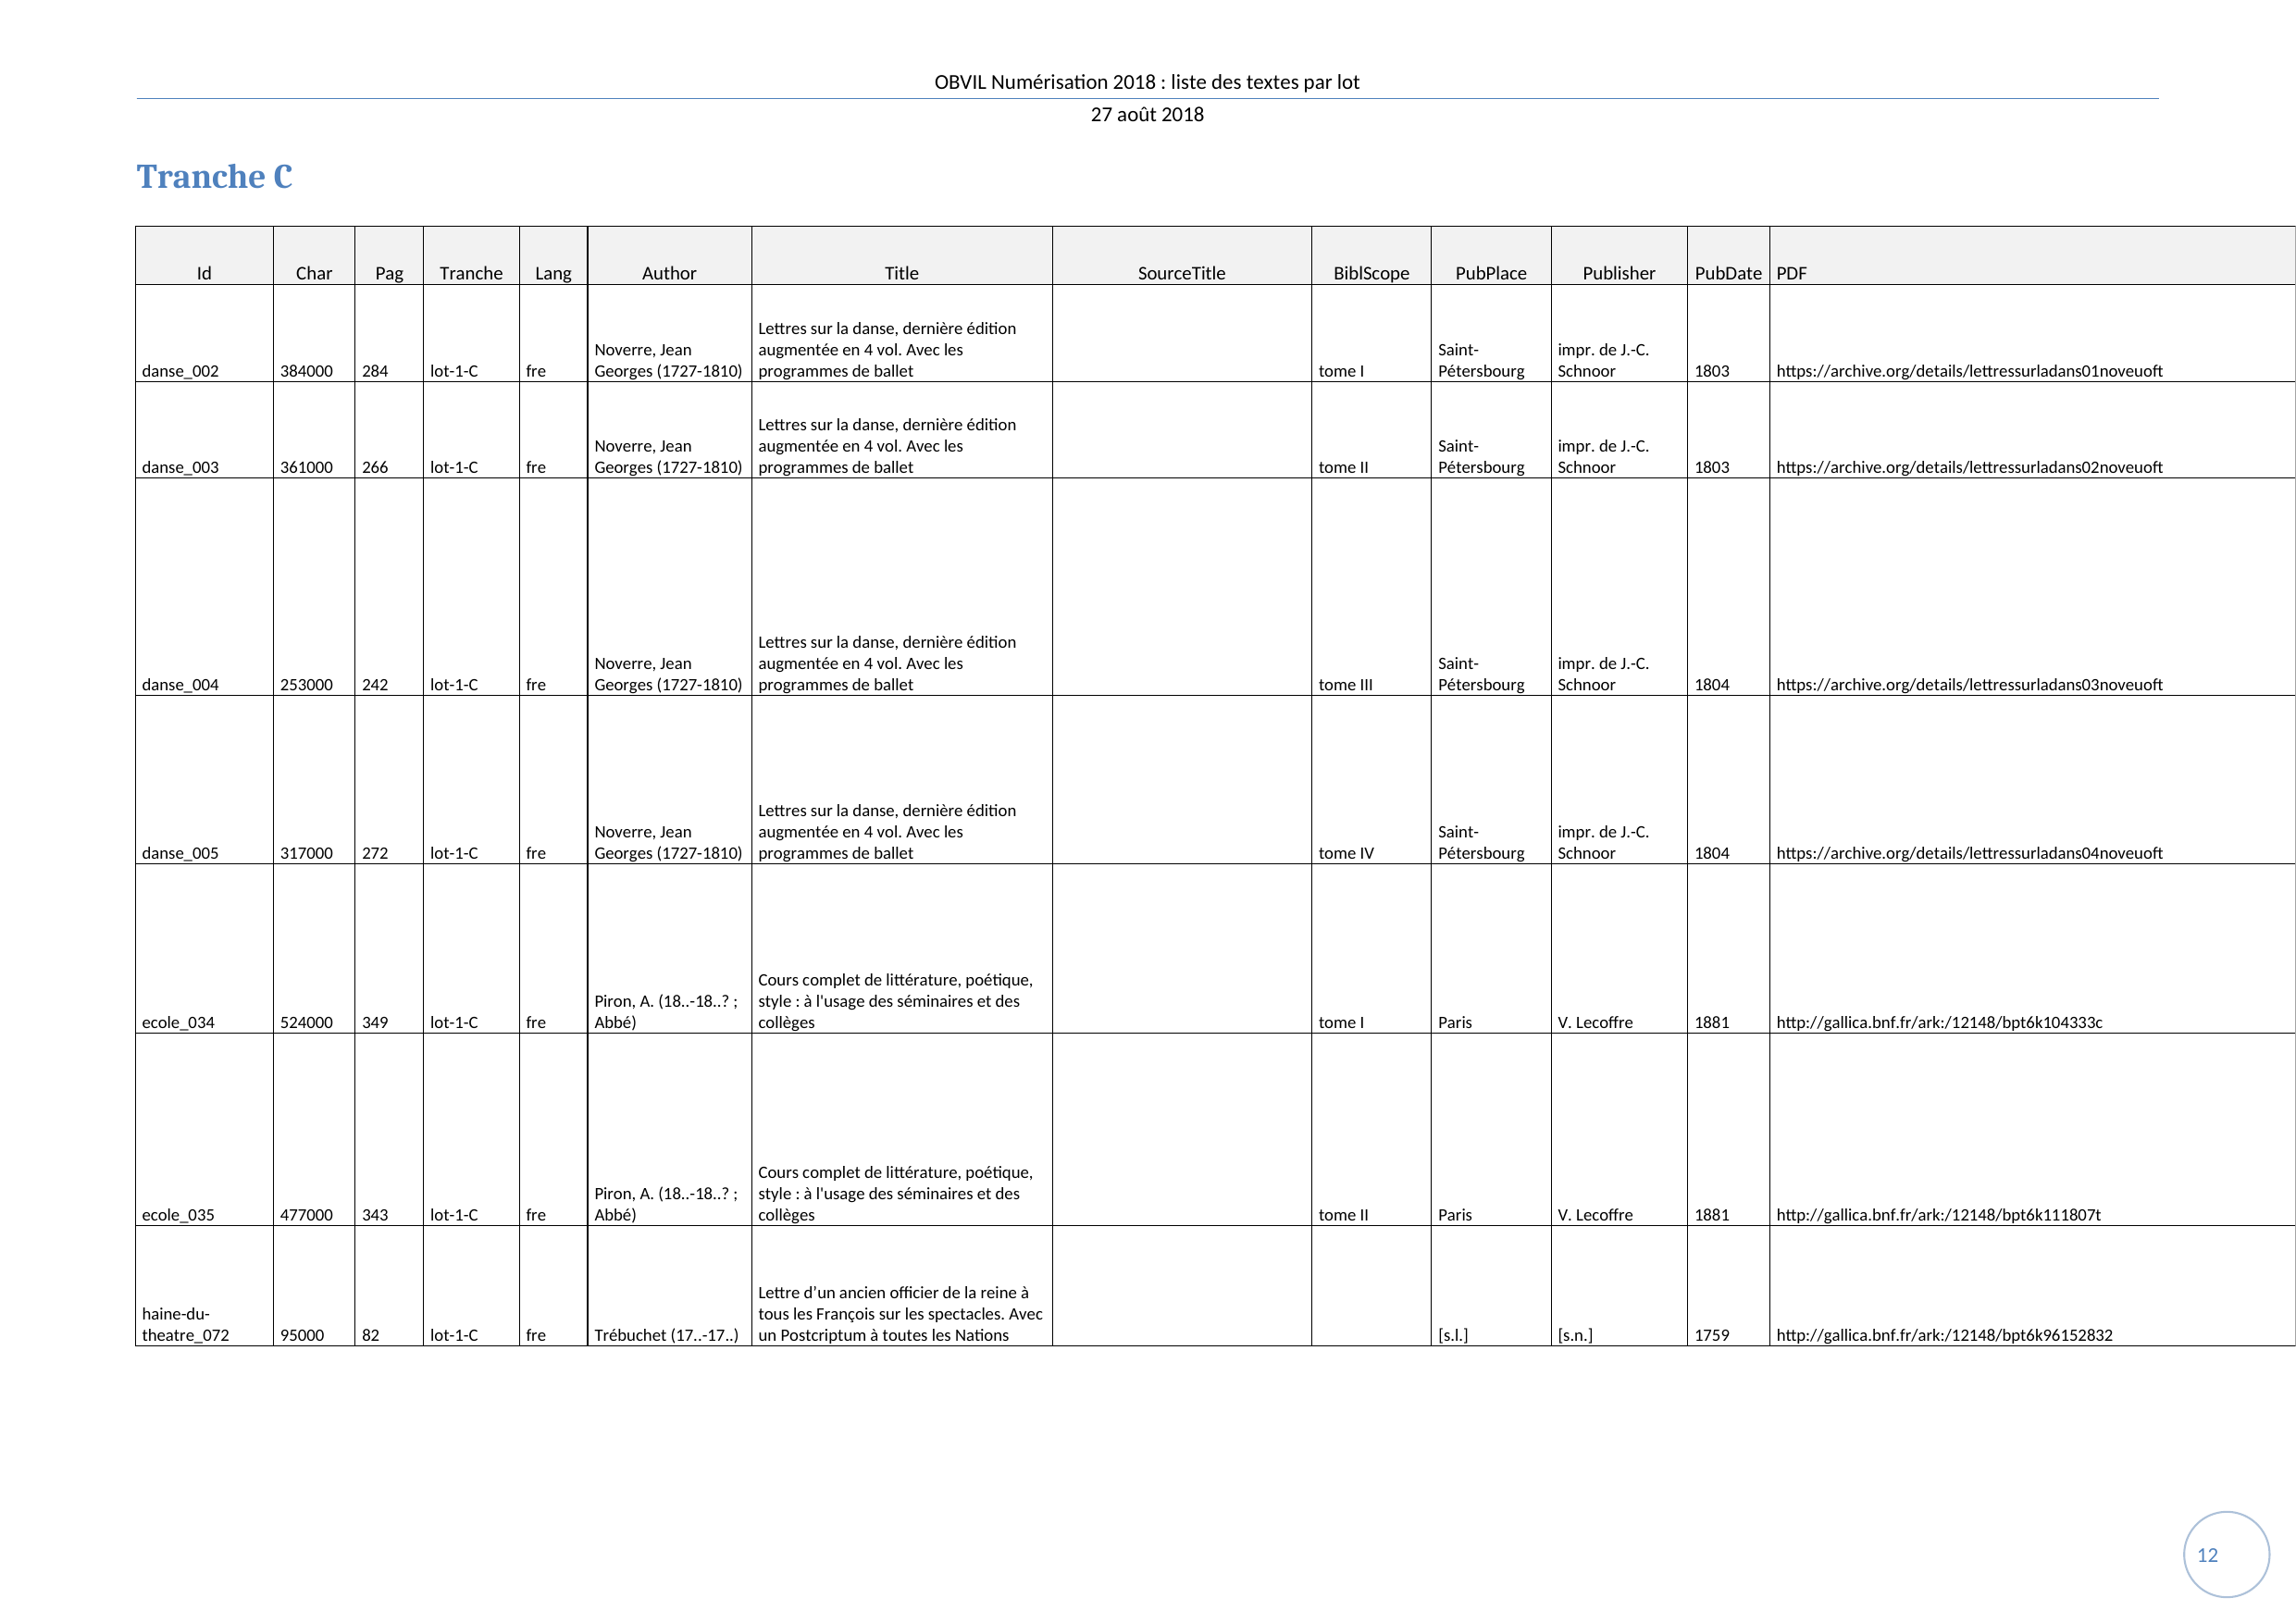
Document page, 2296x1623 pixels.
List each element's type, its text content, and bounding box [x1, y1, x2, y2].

table_cell 272 [355, 696, 423, 863]
table_cell 1881 [1688, 864, 1769, 1033]
table_header Publisher [1552, 227, 1687, 284]
table_header Title [752, 227, 1052, 284]
table_cell 82 [355, 1226, 423, 1345]
table_cell 284 [355, 285, 423, 381]
table_cell Noverre, Jean Georges (1727-1810) [589, 478, 751, 695]
table_cell ecole_034 [136, 864, 273, 1033]
table_cell fre [520, 696, 587, 863]
subtitle Tranche C [137, 156, 2159, 196]
table_cell http://gallica.bnf.fr/ark:/12148/bpt6k104333c [1770, 864, 2295, 1033]
table_cell danse_002 [136, 285, 273, 381]
table_cell [1053, 864, 1311, 1033]
table_header SourceTitle [1053, 227, 1311, 284]
table_cell 317000 [274, 696, 354, 863]
table_cell Lettres sur la danse, dernière édition augmentée en 4 vol. Avec les programmes de ballet [752, 382, 1052, 477]
table_cell Noverre, Jean Georges (1727-1810) [589, 382, 751, 477]
table_header Id [136, 227, 273, 284]
table_cell fre [520, 1226, 587, 1345]
table_header PubDate [1688, 227, 1769, 284]
table_cell 524000 [274, 864, 354, 1033]
table_cell https://archive.org/details/lettressurladans01noveuoft [1770, 285, 2295, 381]
table_cell tome I [1312, 864, 1431, 1033]
table_cell 242 [355, 478, 423, 695]
table_cell lot-1-C [424, 382, 519, 477]
table_cell [s.l.] [1432, 1226, 1551, 1345]
table_cell 1803 [1688, 382, 1769, 477]
table_cell 253000 [274, 478, 354, 695]
table_cell ecole_035 [136, 1034, 273, 1225]
table_cell [1053, 1226, 1311, 1345]
table_cell 1803 [1688, 285, 1769, 381]
table_header BiblScope [1312, 227, 1431, 284]
table_cell danse_004 [136, 478, 273, 695]
table_cell Piron, A. (18..-18..? ; Abbé) [589, 864, 751, 1033]
table_cell 1759 [1688, 1226, 1769, 1345]
table_cell lot-1-C [424, 285, 519, 381]
table_cell impr. de J.-C. Schnoor [1552, 696, 1687, 863]
table_cell Saint-Pétersbourg [1432, 696, 1551, 863]
table_cell Saint-Pétersbourg [1432, 382, 1551, 477]
table_cell lot-1-C [424, 1226, 519, 1345]
table_cell https://archive.org/details/lettressurladans02noveuoft [1770, 382, 2295, 477]
table_cell tome I [1312, 285, 1431, 381]
table_cell [1053, 1034, 1311, 1225]
table_cell Cours complet de littérature, poétique, style : à l'usage des séminaires et des collèges [752, 1034, 1052, 1225]
table_cell Lettre d’un ancien officier de la reine à tous les François sur les spectacles. Avec un Postcriptum à toutes les Nations [752, 1226, 1052, 1345]
table_cell [1053, 696, 1311, 863]
table_cell Trébuchet (17..-17..) [589, 1226, 751, 1345]
table_cell tome II [1312, 382, 1431, 477]
table_cell V. Lecoffre [1552, 1034, 1687, 1225]
table_cell tome II [1312, 1034, 1431, 1225]
table_header Author [589, 227, 751, 284]
table_cell tome IV [1312, 696, 1431, 863]
table_cell Lettres sur la danse, dernière édition augmentée en 4 vol. Avec les programmes de ballet [752, 696, 1052, 863]
table_cell Noverre, Jean Georges (1727-1810) [589, 285, 751, 381]
table_header PDF [1770, 227, 2295, 284]
table_cell fre [520, 285, 587, 381]
table_cell impr. de J.-C. Schnoor [1552, 382, 1687, 477]
table_cell Paris [1432, 1034, 1551, 1225]
table_cell 477000 [274, 1034, 354, 1225]
table_cell http://gallica.bnf.fr/ark:/12148/bpt6k96152832 [1770, 1226, 2295, 1345]
table_cell 1881 [1688, 1034, 1769, 1225]
table_cell impr. de J.-C. Schnoor [1552, 478, 1687, 695]
table_cell Saint-Pétersbourg [1432, 478, 1551, 695]
table_cell https://archive.org/details/lettressurladans03noveuoft [1770, 478, 2295, 695]
table_cell Paris [1432, 864, 1551, 1033]
table_cell 343 [355, 1034, 423, 1225]
table_cell Piron, A. (18..-18..? ; Abbé) [589, 1034, 751, 1225]
table_cell danse_005 [136, 696, 273, 863]
table_header Tranche [424, 227, 519, 284]
table_cell lot-1-C [424, 1034, 519, 1225]
table_cell Lettres sur la danse, dernière édition augmentée en 4 vol. Avec les programmes de ballet [752, 478, 1052, 695]
table_cell Lettres sur la danse, dernière édition augmentée en 4 vol. Avec les programmes de ballet [752, 285, 1052, 381]
table_cell 349 [355, 864, 423, 1033]
table_cell tome III [1312, 478, 1431, 695]
table_cell 361000 [274, 382, 354, 477]
table_cell 266 [355, 382, 423, 477]
table_cell [1053, 382, 1311, 477]
table_cell lot-1-C [424, 864, 519, 1033]
table_cell [1053, 478, 1311, 695]
table_cell fre [520, 1034, 587, 1225]
table_header PubPlace [1432, 227, 1551, 284]
table_cell Noverre, Jean Georges (1727-1810) [589, 696, 751, 863]
table_cell [1312, 1226, 1431, 1345]
table_cell [s.n.] [1552, 1226, 1687, 1345]
table_cell V. Lecoffre [1552, 864, 1687, 1033]
table_cell lot-1-C [424, 696, 519, 863]
table_cell 384000 [274, 285, 354, 381]
table_cell Cours complet de littérature, poétique, style : à l'usage des séminaires et des collèges [752, 864, 1052, 1033]
table_cell 1804 [1688, 696, 1769, 863]
table_cell danse_003 [136, 382, 273, 477]
table_cell [1053, 285, 1311, 381]
table_cell Saint-Pétersbourg [1432, 285, 1551, 381]
table_header Char [274, 227, 354, 284]
table_cell impr. de J.-C. Schnoor [1552, 285, 1687, 381]
table_cell lot-1-C [424, 478, 519, 695]
table_cell 1804 [1688, 478, 1769, 695]
table_header Lang [520, 227, 587, 284]
table_cell http://gallica.bnf.fr/ark:/12148/bpt6k111807t [1770, 1034, 2295, 1225]
table_header Pag [355, 227, 423, 284]
table_cell fre [520, 382, 587, 477]
table_cell 95000 [274, 1226, 354, 1345]
table_cell fre [520, 478, 587, 695]
table_cell haine-du-theatre_072 [136, 1226, 273, 1345]
table_cell https://archive.org/details/lettressurladans04noveuoft [1770, 696, 2295, 863]
table_cell fre [520, 864, 587, 1033]
